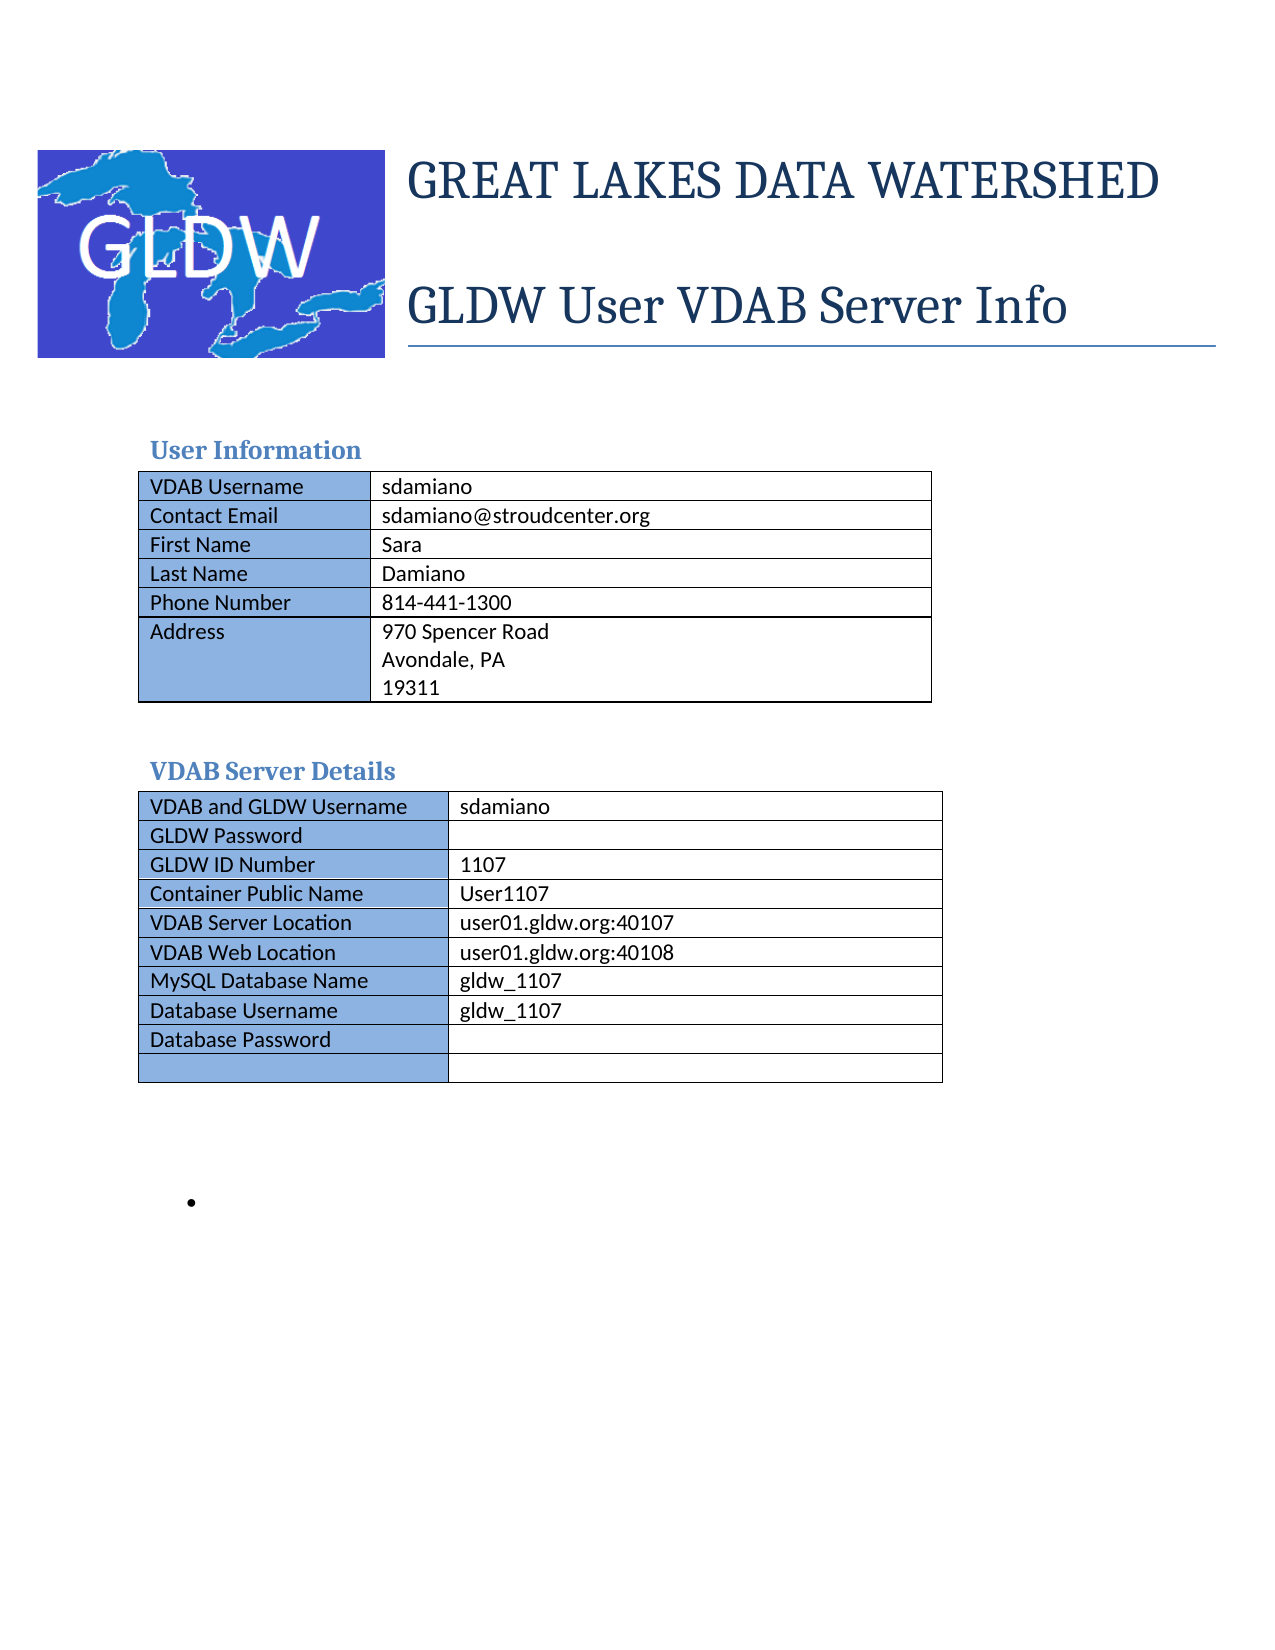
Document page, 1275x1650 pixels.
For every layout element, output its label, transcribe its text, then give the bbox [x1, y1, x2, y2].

table_cell [449, 1025, 942, 1053]
table_cell sdamiano@stroudcenter.org [371, 501, 931, 529]
table_cell Last Name [139, 559, 370, 587]
table_cell Container Public Name [139, 880, 448, 907]
table_cell Address [139, 618, 370, 701]
table_header sdamiano [449, 792, 942, 820]
table_header [26, 150, 396, 414]
table_cell [139, 1054, 448, 1082]
picture [37, 150, 385, 358]
table_cell [449, 821, 942, 849]
table_cell user01.gldw.org:40107 [449, 909, 942, 937]
table_cell VDAB Web Location [139, 938, 448, 966]
table_cell GLDW ID Number [139, 850, 448, 878]
table_header sdamiano [371, 472, 931, 500]
table_cell user01.gldw.org:40108 [449, 938, 942, 966]
table_cell Contact Email [139, 501, 370, 529]
table_cell Database Username [139, 996, 448, 1024]
table_cell MySQL Database Name [139, 967, 448, 995]
table_cell gldw_1107 [449, 996, 942, 1024]
table_cell VDAB Server Location [139, 909, 448, 937]
table_cell First Name [139, 530, 370, 558]
table_cell Damiano [371, 559, 931, 587]
table_cell 814-441-1300 [371, 588, 931, 616]
table_cell Sara [371, 530, 931, 558]
table_header VDAB and GLDW Username [139, 792, 448, 820]
table_cell [449, 1054, 942, 1082]
table_cell GLDW Password [139, 821, 448, 849]
table_cell User1107 [449, 880, 942, 907]
subtitle VDAB Server Details [150, 756, 1125, 787]
table_cell 1107 [449, 850, 942, 878]
table_header VDAB Username [139, 472, 370, 500]
table_header GREAT LAKES DATA WATERSHED GLDW User VDAB Server Info [396, 150, 1227, 414]
table_cell gldw_1107 [449, 967, 942, 995]
table_cell Phone Number [139, 588, 370, 616]
table_cell Database Password [139, 1025, 448, 1053]
table_cell 970 Spencer Road Avondale, PA 19311 [371, 618, 931, 701]
subtitle User Information [150, 435, 1125, 466]
